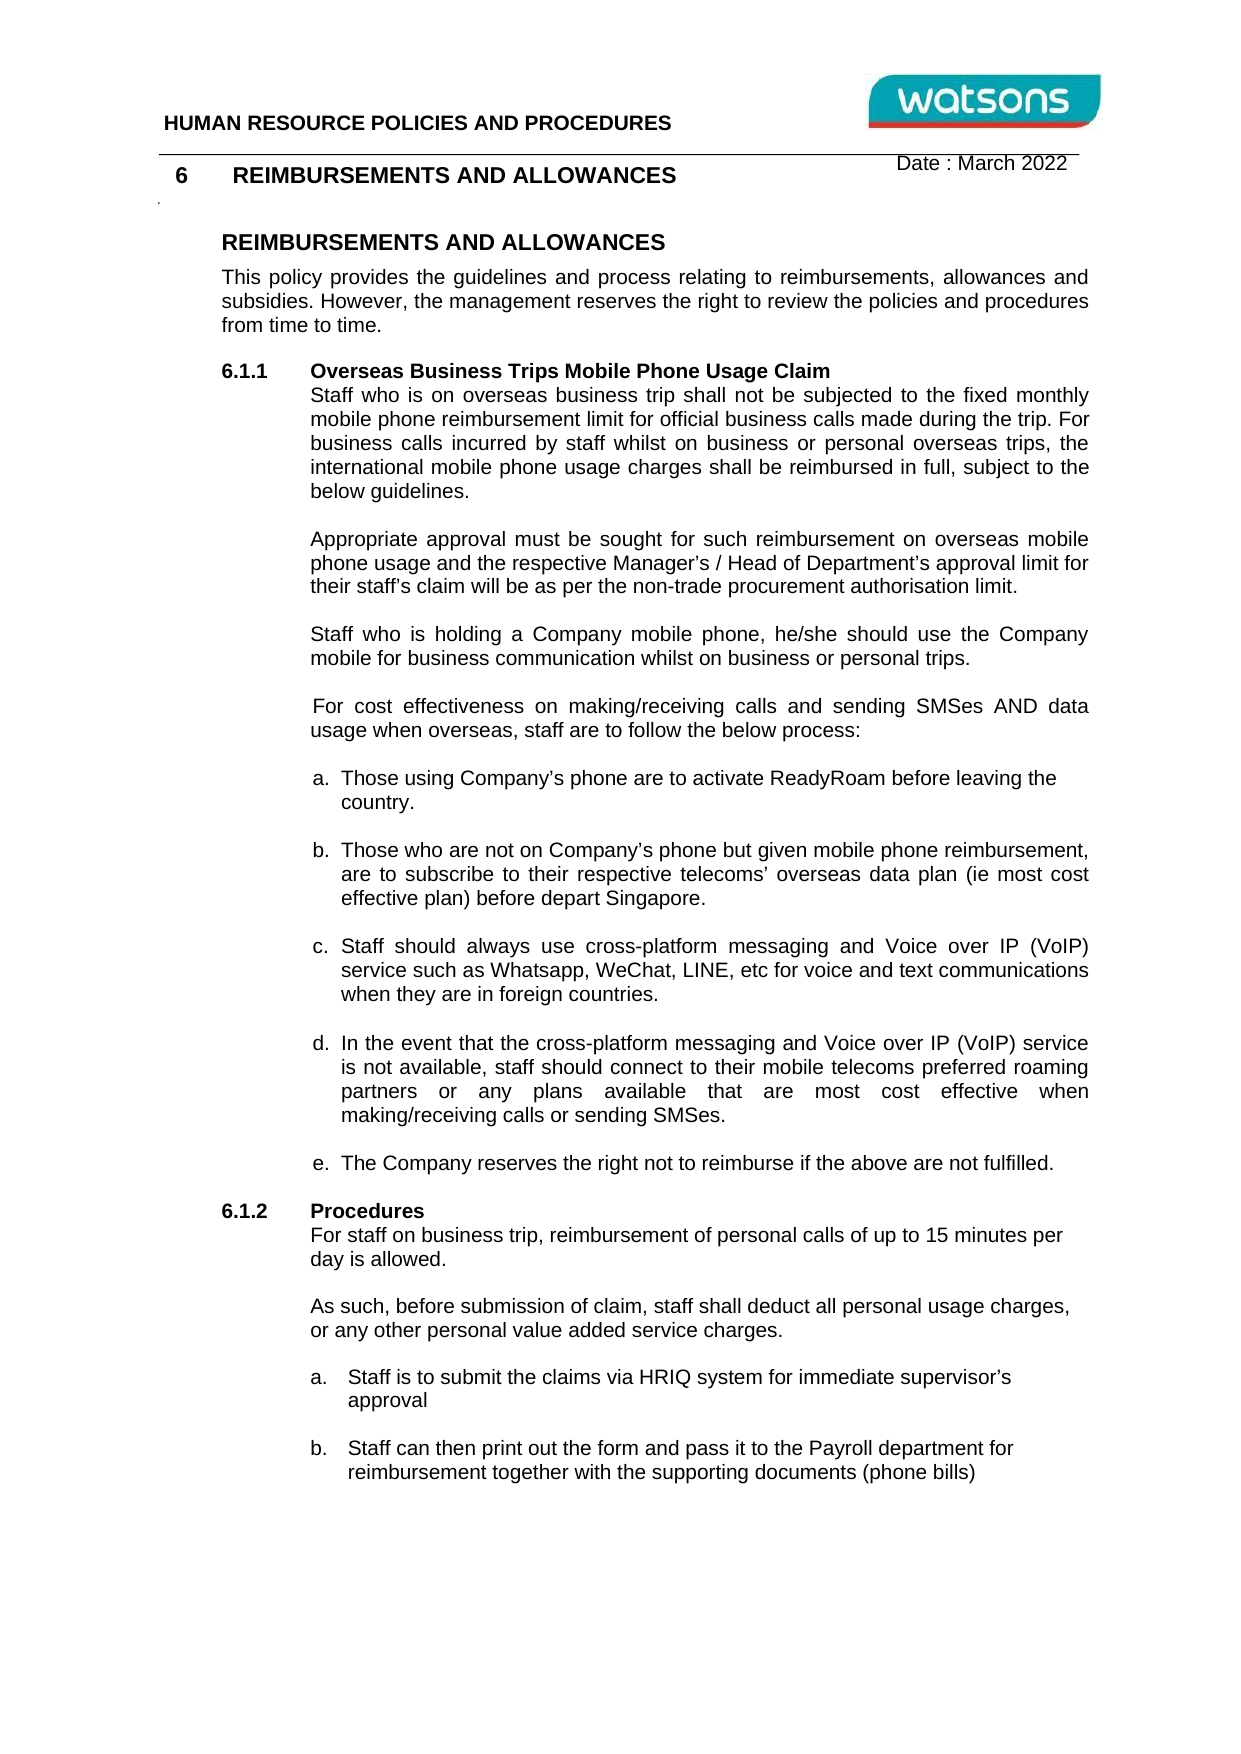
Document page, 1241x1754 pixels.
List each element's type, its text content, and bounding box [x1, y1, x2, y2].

list In the event that the cross-platform messaging and Voice over IP (VoIP) service is not available, staff should connect to their mobile telecoms preferred roaming partners or any plans available that are most cost effective when making/receiving calls or sending SMSes. [312, 1031, 1090, 1127]
list Staff should always use cross-platform messaging and Voice over IP (VoIP) service such as Whatsapp, WeChat, LINE, etc for voice and text communications when they are in foreign countries. [312, 934, 1090, 1006]
subtitle Overseas Business Trips Mobile Phone Usage Claim [221, 359, 1240, 383]
list Staff is to submit the claims via HRIQ system for immediate supervisor’s [310, 1366, 1240, 1389]
text Staff who is on overseas business trip shall not be subjected to the fixed monthly mobile phone reimbursement limit for official business calls made during the trip. For business calls incurred by staff whilst on business or personal overseas trips, the international mobile phone usage charges shall be reimbursed in full, subject to the below guidelines. [310, 383, 1091, 502]
list The Company reserves the right not to reimburse if the above are not fulfilled. [312, 1151, 1240, 1174]
text Appropriate approval must be sought for such reimbursement on overseas mobile phone usage and the respective Manager’s / Head of Department’s approval limit for their staff’s claim will be as per the non-trade procurement authorisation limit. [310, 526, 1090, 598]
subtitle REIMBURSEMENTS AND ALLOWANCES [221, 229, 1090, 256]
text As such, before submission of claim, staff shall deduct all personal usage charges, or any other personal value added service charges. [310, 1294, 1082, 1342]
subtitle Procedures [221, 1198, 1240, 1222]
text For cost effectiveness on making/receiving calls and sending SMSes AND data usage when overseas, staff are to follow the below process: [310, 694, 1090, 742]
text Staff who is holding a Company mobile phone, he/she should use the Company mobile for business communication whilst on business or personal trips. [310, 622, 1089, 670]
text approval [348, 1389, 1240, 1412]
list Those using Company’s phone are to activate ReadyRoam before leaving the [312, 766, 1240, 790]
list Those who are not on Company’s phone but given mobile phone reimbursement, are to subscribe to their respective telecoms’ overseas data plan (ie most cost effective plan) before depart Singapore. [312, 838, 1090, 909]
text For staff on business trip, reimbursement of personal calls of up to 15 minutes per day is allowed. [310, 1222, 1088, 1270]
text This policy provides the guidelines and process relating to reimbursements, allowances and subsidies. However, the management reserves the right to review the policies and procedures from time to time. [221, 265, 1090, 337]
text country. [341, 790, 1240, 814]
picture [865, 73, 1103, 131]
list Staff can then print out the form and pass it to the Payroll department for reimbursement together with the supporting documents (phone bills) [310, 1436, 1078, 1484]
